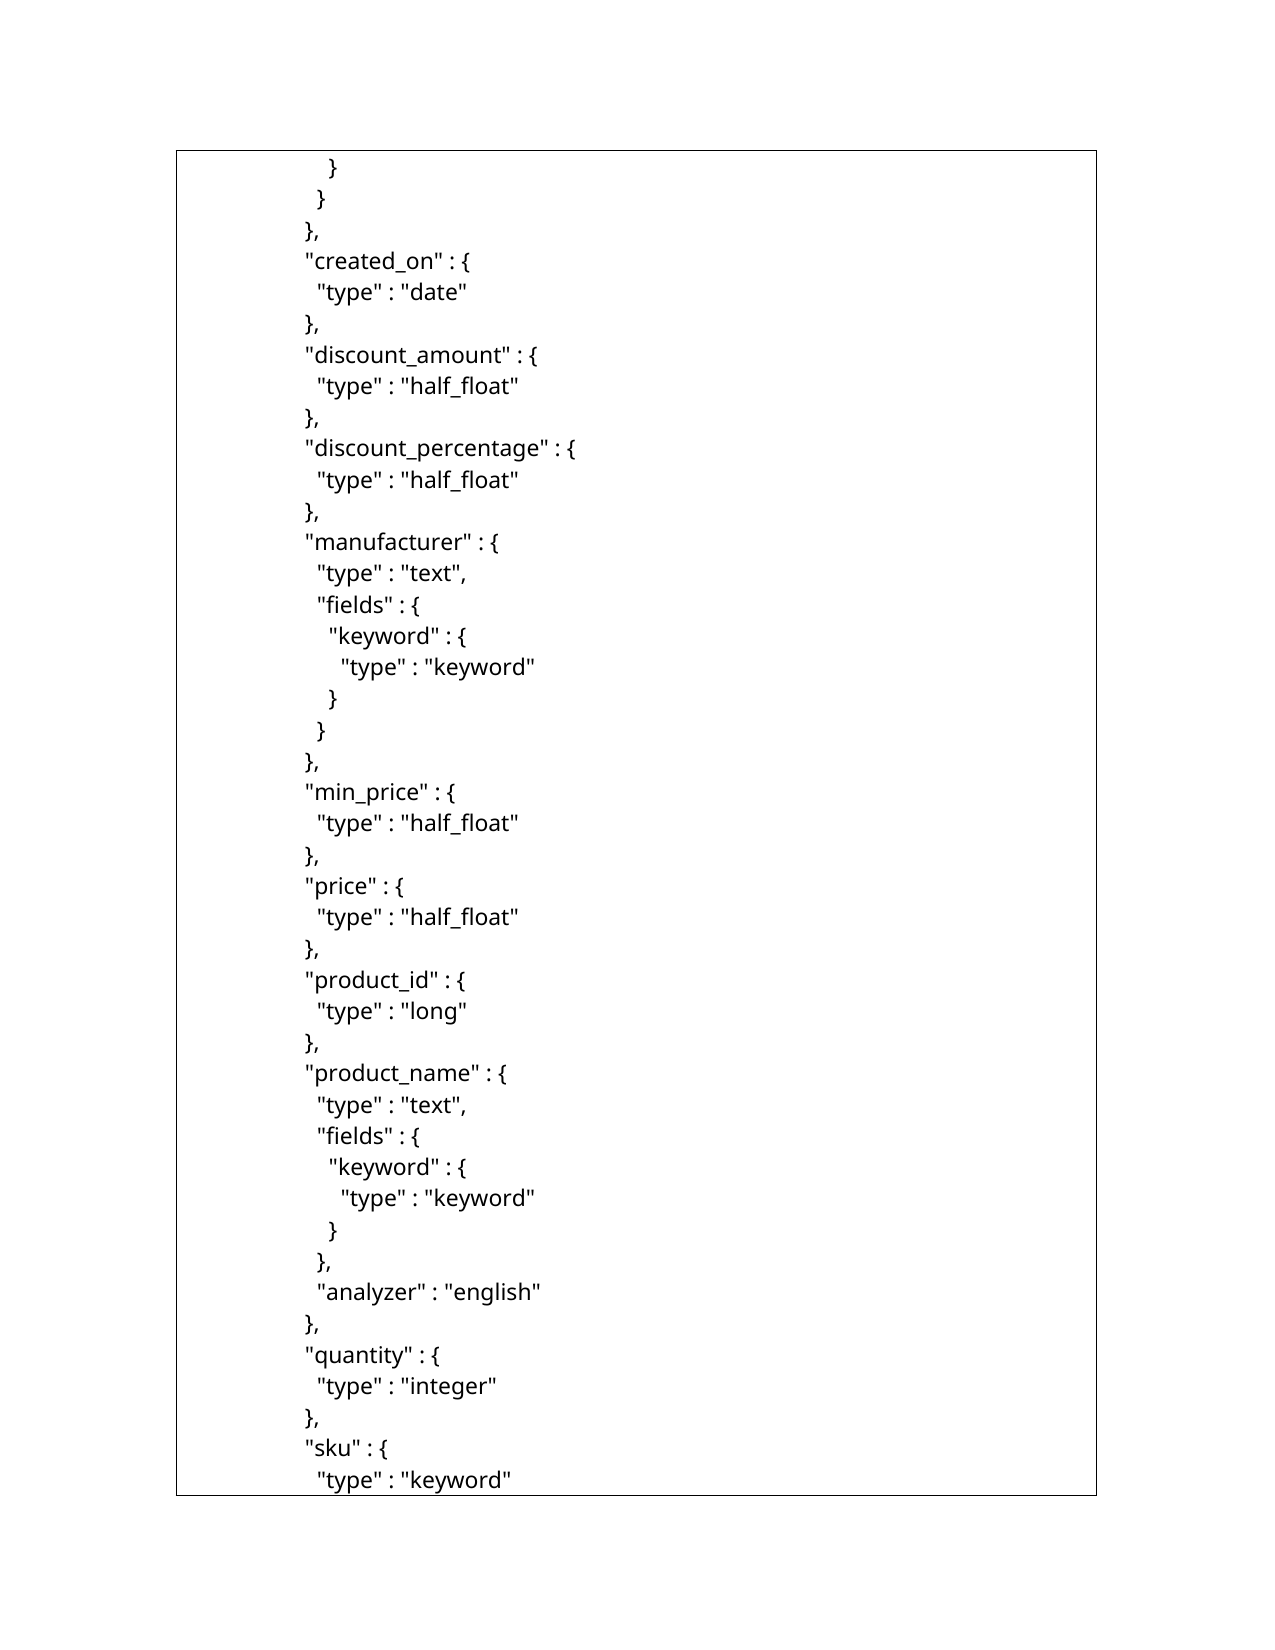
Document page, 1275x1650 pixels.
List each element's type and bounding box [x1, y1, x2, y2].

table_header [177, 151, 1096, 1495]
